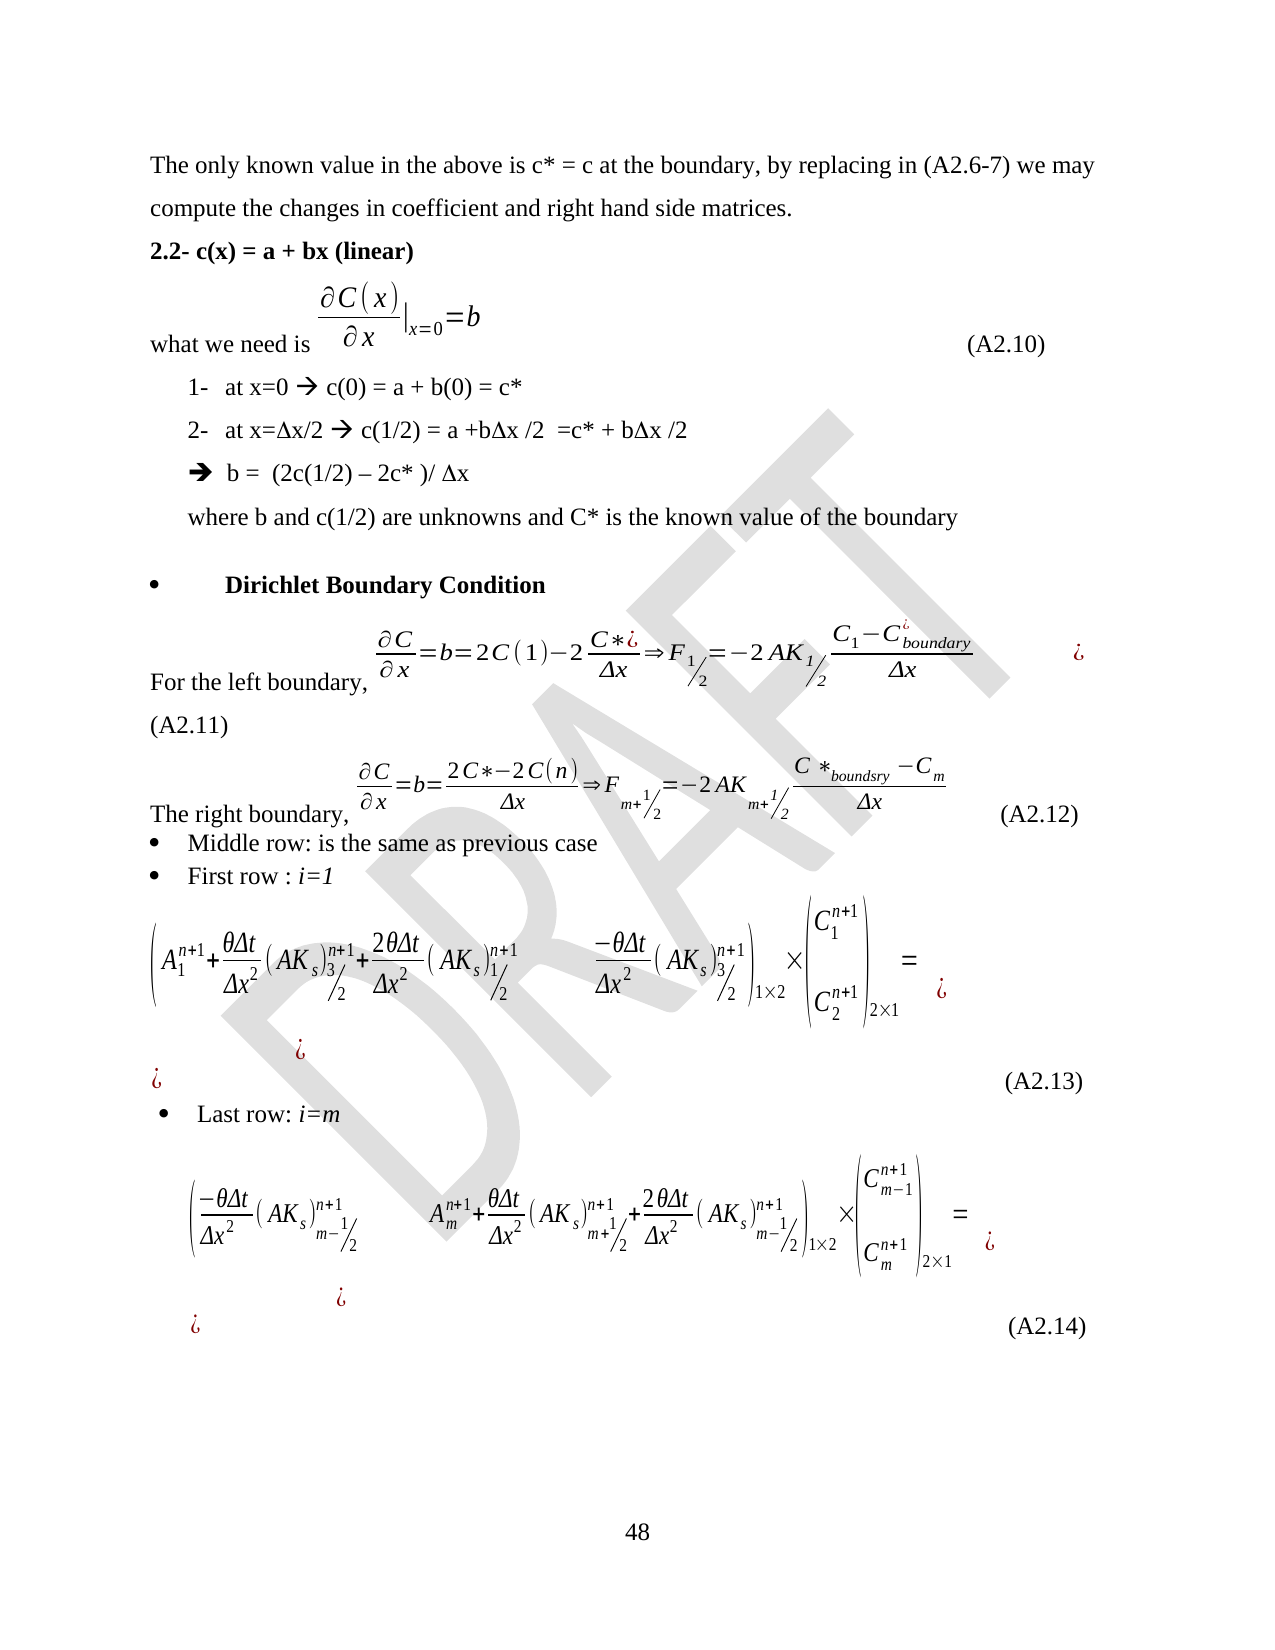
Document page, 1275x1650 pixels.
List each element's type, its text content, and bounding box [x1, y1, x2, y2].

text The right boundary, (A2.12) [150, 753, 1125, 828]
list Middle row: is the same as previous case [150, 828, 1125, 856]
text where b and c(1/2) are unknowns and C* is the known value of the boundary [187, 502, 1125, 530]
list b = (2c(1/2) – 2c* )/ x [187, 458, 1125, 487]
list First row : i=1 [150, 861, 1125, 889]
text 2.2- c(x) = a + bx (linear) [150, 236, 1125, 265]
text what we need is (A2.10) [150, 279, 1125, 358]
text For the left boundary, (A2.11) [150, 619, 1125, 739]
list Last row: i=m [159, 1099, 1125, 1128]
list at x=0 c(0) = a + b(0) = c* [187, 372, 1125, 401]
subtitle Dirichlet Boundary Condition [150, 570, 1125, 598]
list at x=x/2 c(1/2) = a +bx /2 =c* + bx /2 [187, 415, 1125, 444]
text (A2.14) [150, 1153, 1125, 1339]
text The only known value in the above is c* = c at the boundary, by replacing in (A2.6-7) we may compute the changes in coefficient and right hand side matrices. [150, 150, 1125, 222]
list (A2.13) [150, 894, 1125, 1095]
